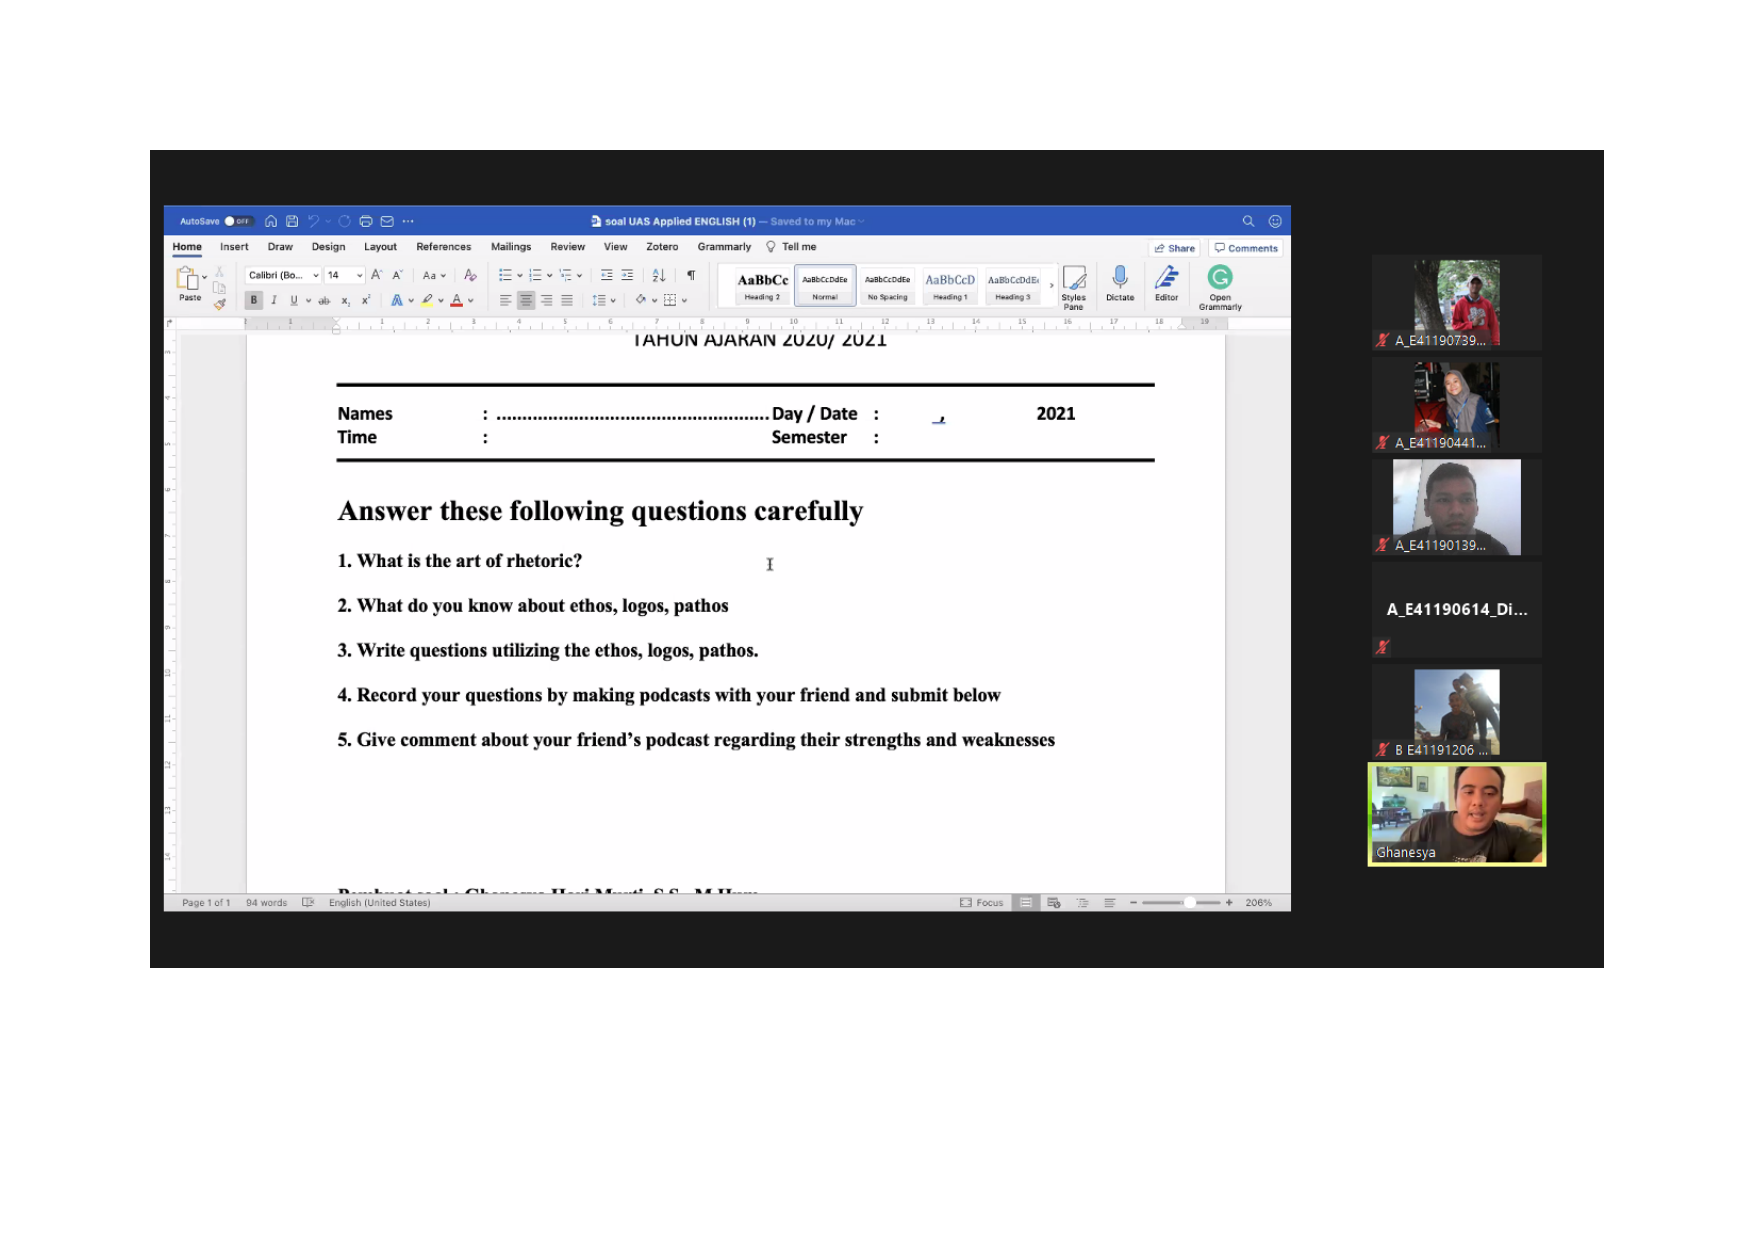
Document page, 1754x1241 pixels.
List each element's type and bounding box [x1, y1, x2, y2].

picture [150, 150, 1604, 968]
